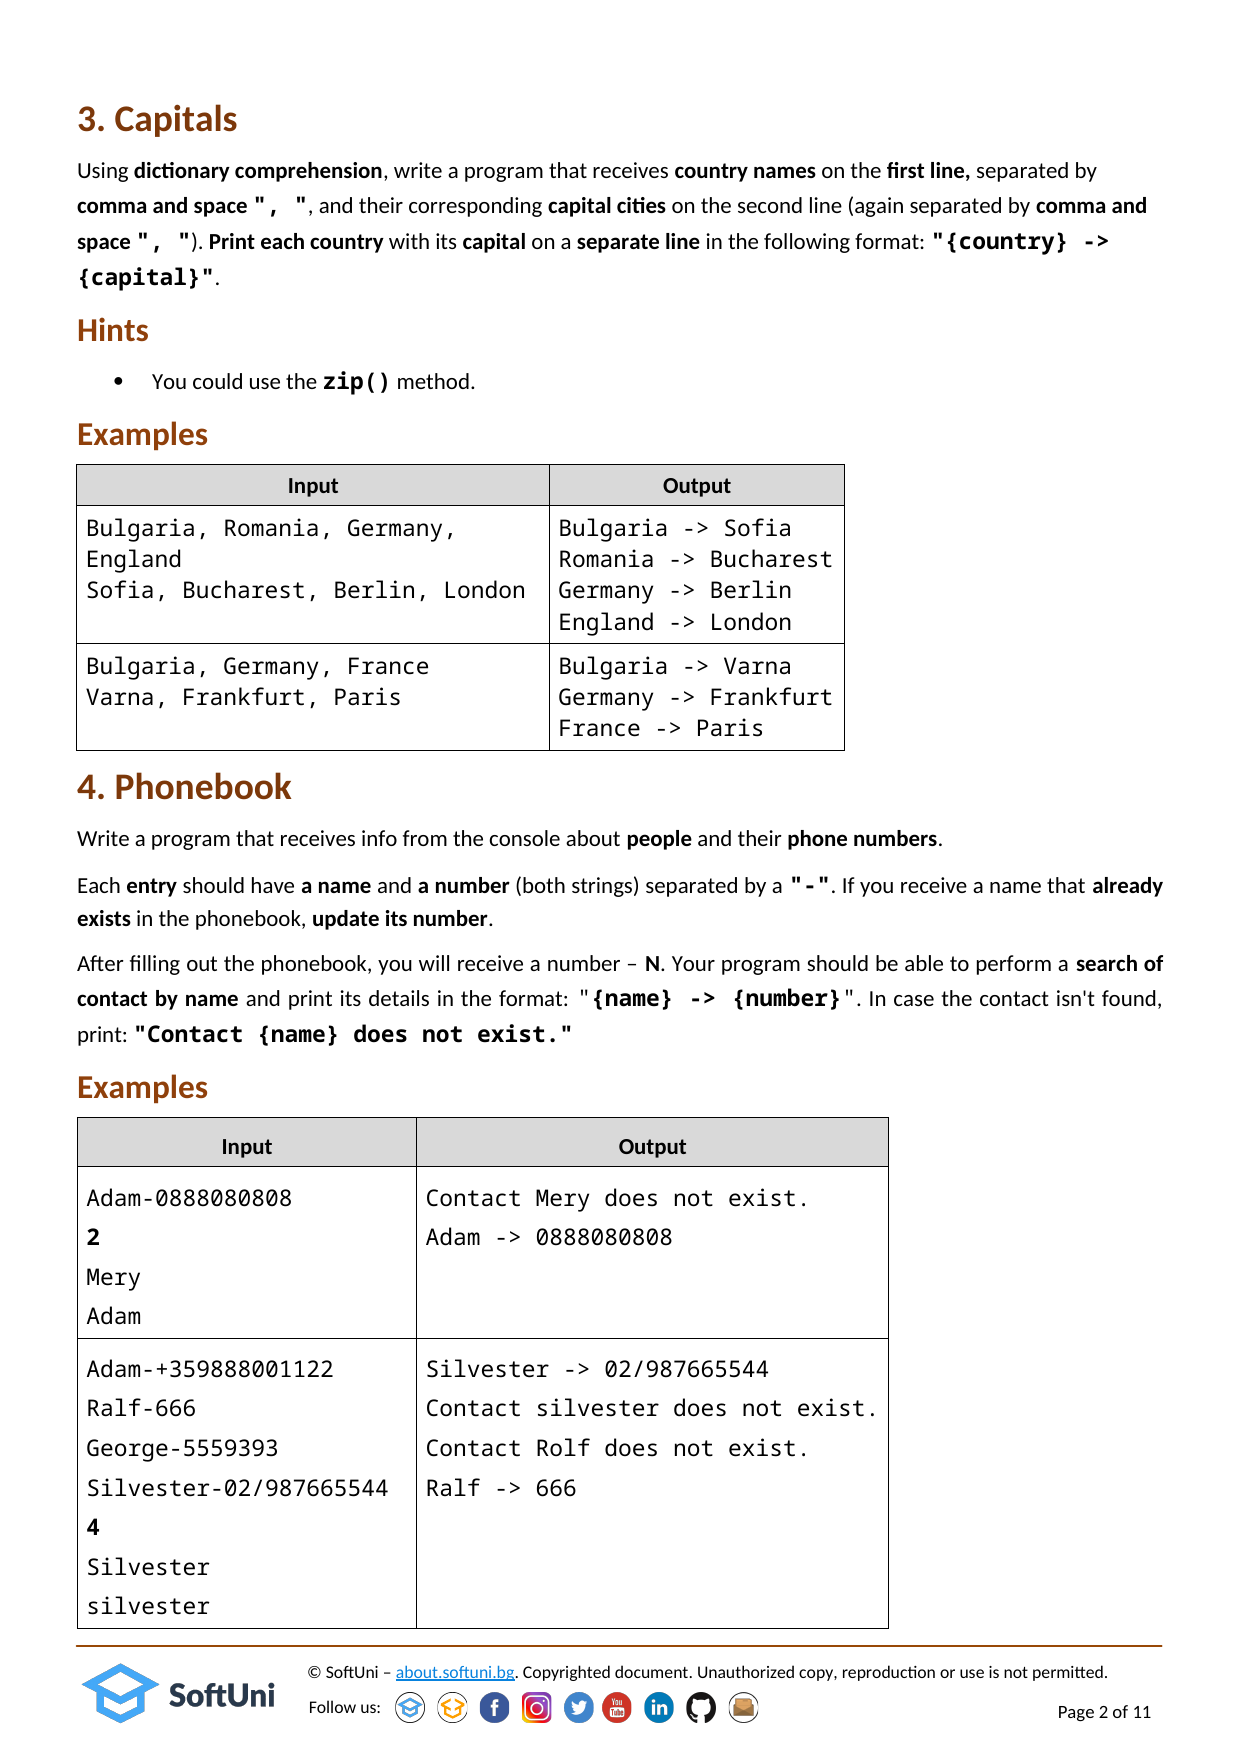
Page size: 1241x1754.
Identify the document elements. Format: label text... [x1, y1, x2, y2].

picture [658, 1705, 667, 1714]
list You could use the zip() method. [114, 364, 1163, 396]
text After filling out the phonebook, you will receive a number – N. Your program should be able to perform a search of contact by name and print its details in the format: "{name} -> {number}". In case the contact isn't found, print: "Contact {name} does not exist." [77, 949, 1163, 1049]
table_header Input [78, 1118, 416, 1166]
picture [644, 1714, 653, 1723]
table_header Input [77, 465, 549, 505]
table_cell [417, 1339, 888, 1627]
text Each entry should have a name and a number (both strings) separated by a "-". If you receive a name that already exists in the phonebook, update its number. [77, 869, 1163, 932]
text Using dictionary comprehension, write a program that receives country names on the first line, separated by comma and space ", ", and their corresponding capital cities on the second line (again separated by comma and space ", "). Print each country with its capital on a separate line in the following format: "{country} -> {capital}". [77, 156, 1163, 292]
picture [479, 1692, 510, 1723]
picture [75, 1658, 281, 1729]
picture [564, 1692, 594, 1723]
table_cell Bulgaria, Romania, Germany, England Sofia, Bucharest, Berlin, London [77, 506, 549, 643]
subtitle Examples [77, 1066, 1163, 1107]
subtitle Phonebook [77, 763, 1163, 809]
picture [522, 1692, 552, 1723]
subtitle Capitals [77, 95, 1163, 141]
table_cell Bulgaria -> Sofia Romania -> Bucharest Germany -> Berlin England -> London [550, 506, 844, 643]
picture [665, 1714, 674, 1723]
subtitle Examples [77, 413, 1163, 454]
picture [665, 1692, 674, 1701]
table_header Output [417, 1118, 888, 1166]
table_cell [78, 1339, 416, 1627]
picture [395, 1692, 425, 1723]
subtitle Hints [77, 309, 1163, 350]
text Write a program that receives info from the console about people and their phone numbers. [77, 824, 1163, 852]
picture [728, 1692, 759, 1723]
picture [644, 1692, 653, 1701]
table_cell Contact Mery does not exist. Adam -> 0888080808 [417, 1167, 888, 1337]
picture [437, 1692, 468, 1723]
picture [602, 1692, 632, 1723]
table_cell Bulgaria -> Varna Germany -> Frankfurt France -> Paris [550, 644, 844, 749]
table_cell Adam-0888080808 2 Mery Adam [78, 1167, 416, 1337]
picture [686, 1692, 716, 1723]
table_cell Bulgaria, Germany, France Varna, Frankfurt, Paris [77, 644, 549, 749]
table_header Output [550, 465, 844, 505]
